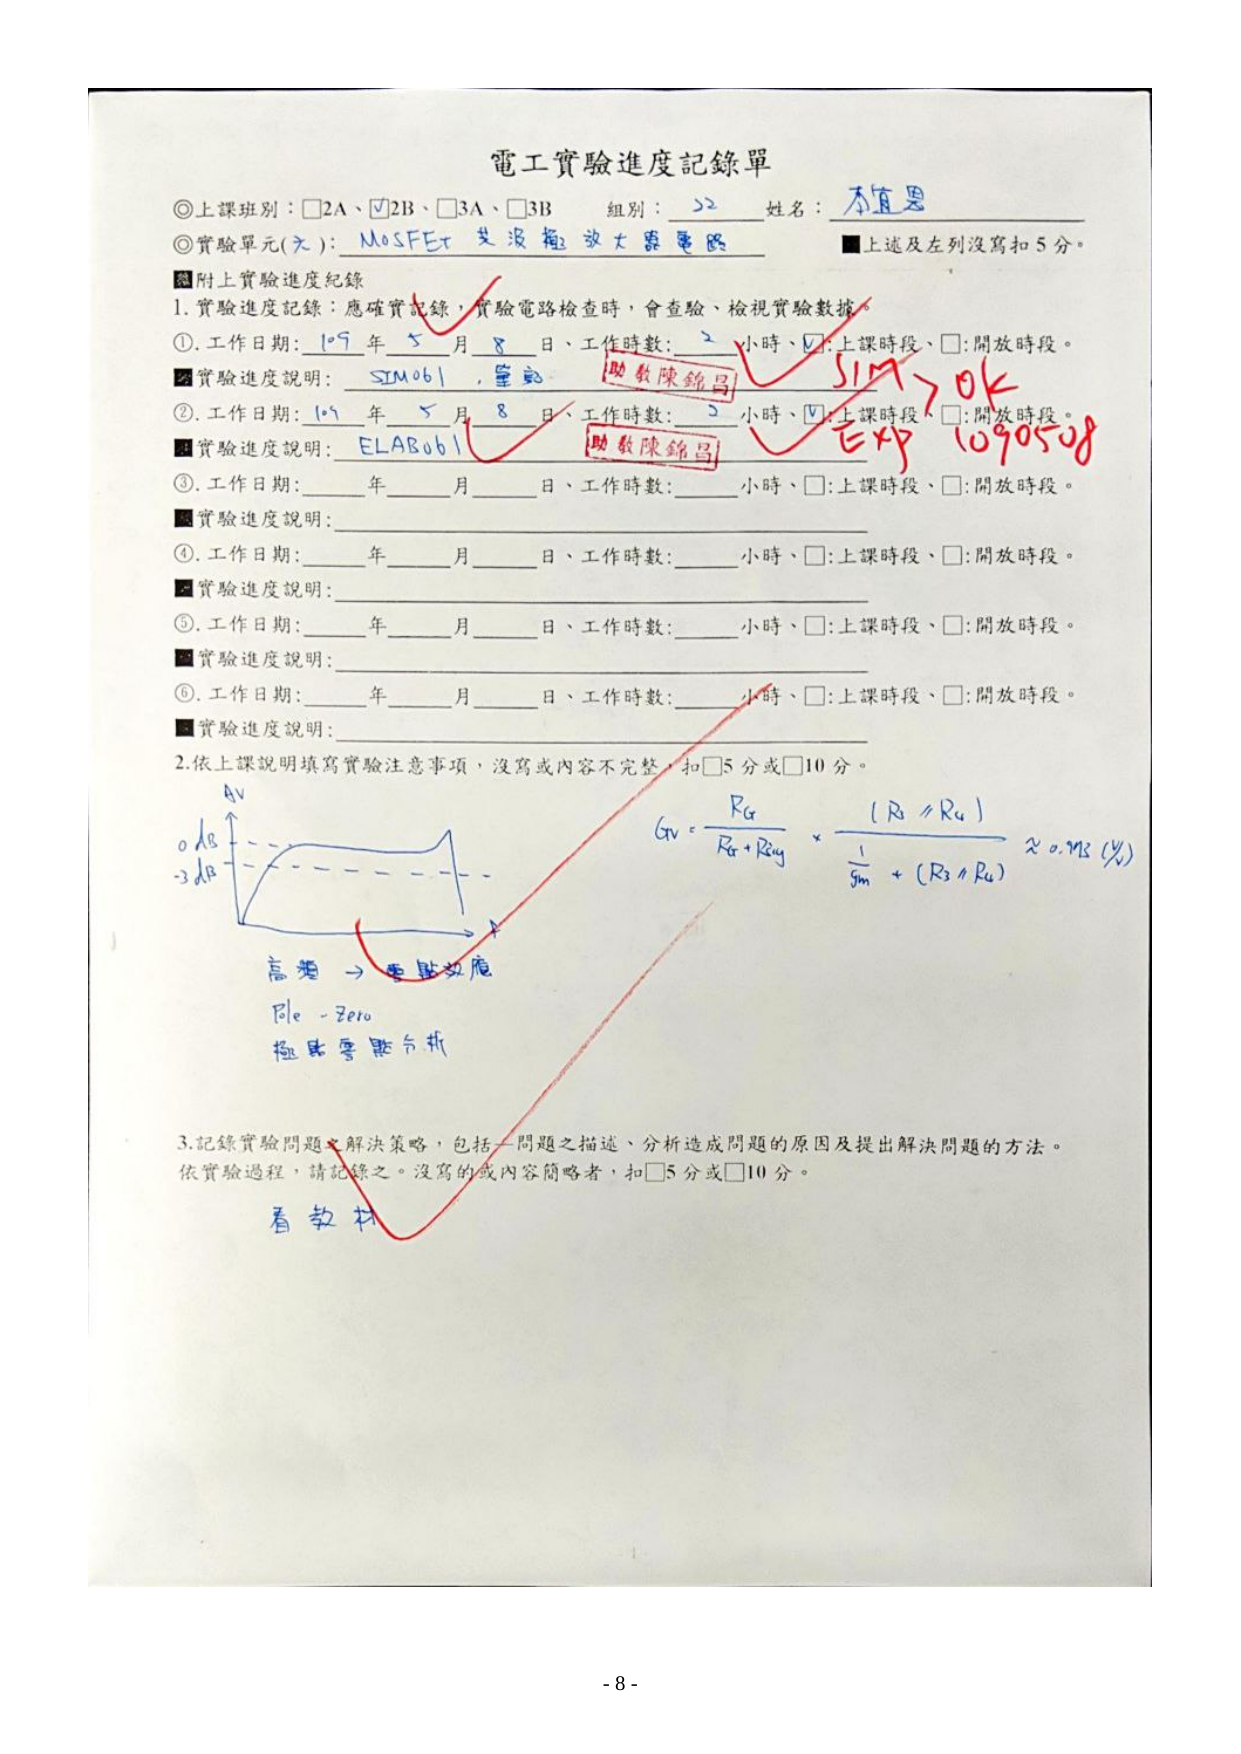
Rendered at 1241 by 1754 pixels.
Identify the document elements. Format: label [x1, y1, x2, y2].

picture [88, 88, 1152, 1587]
